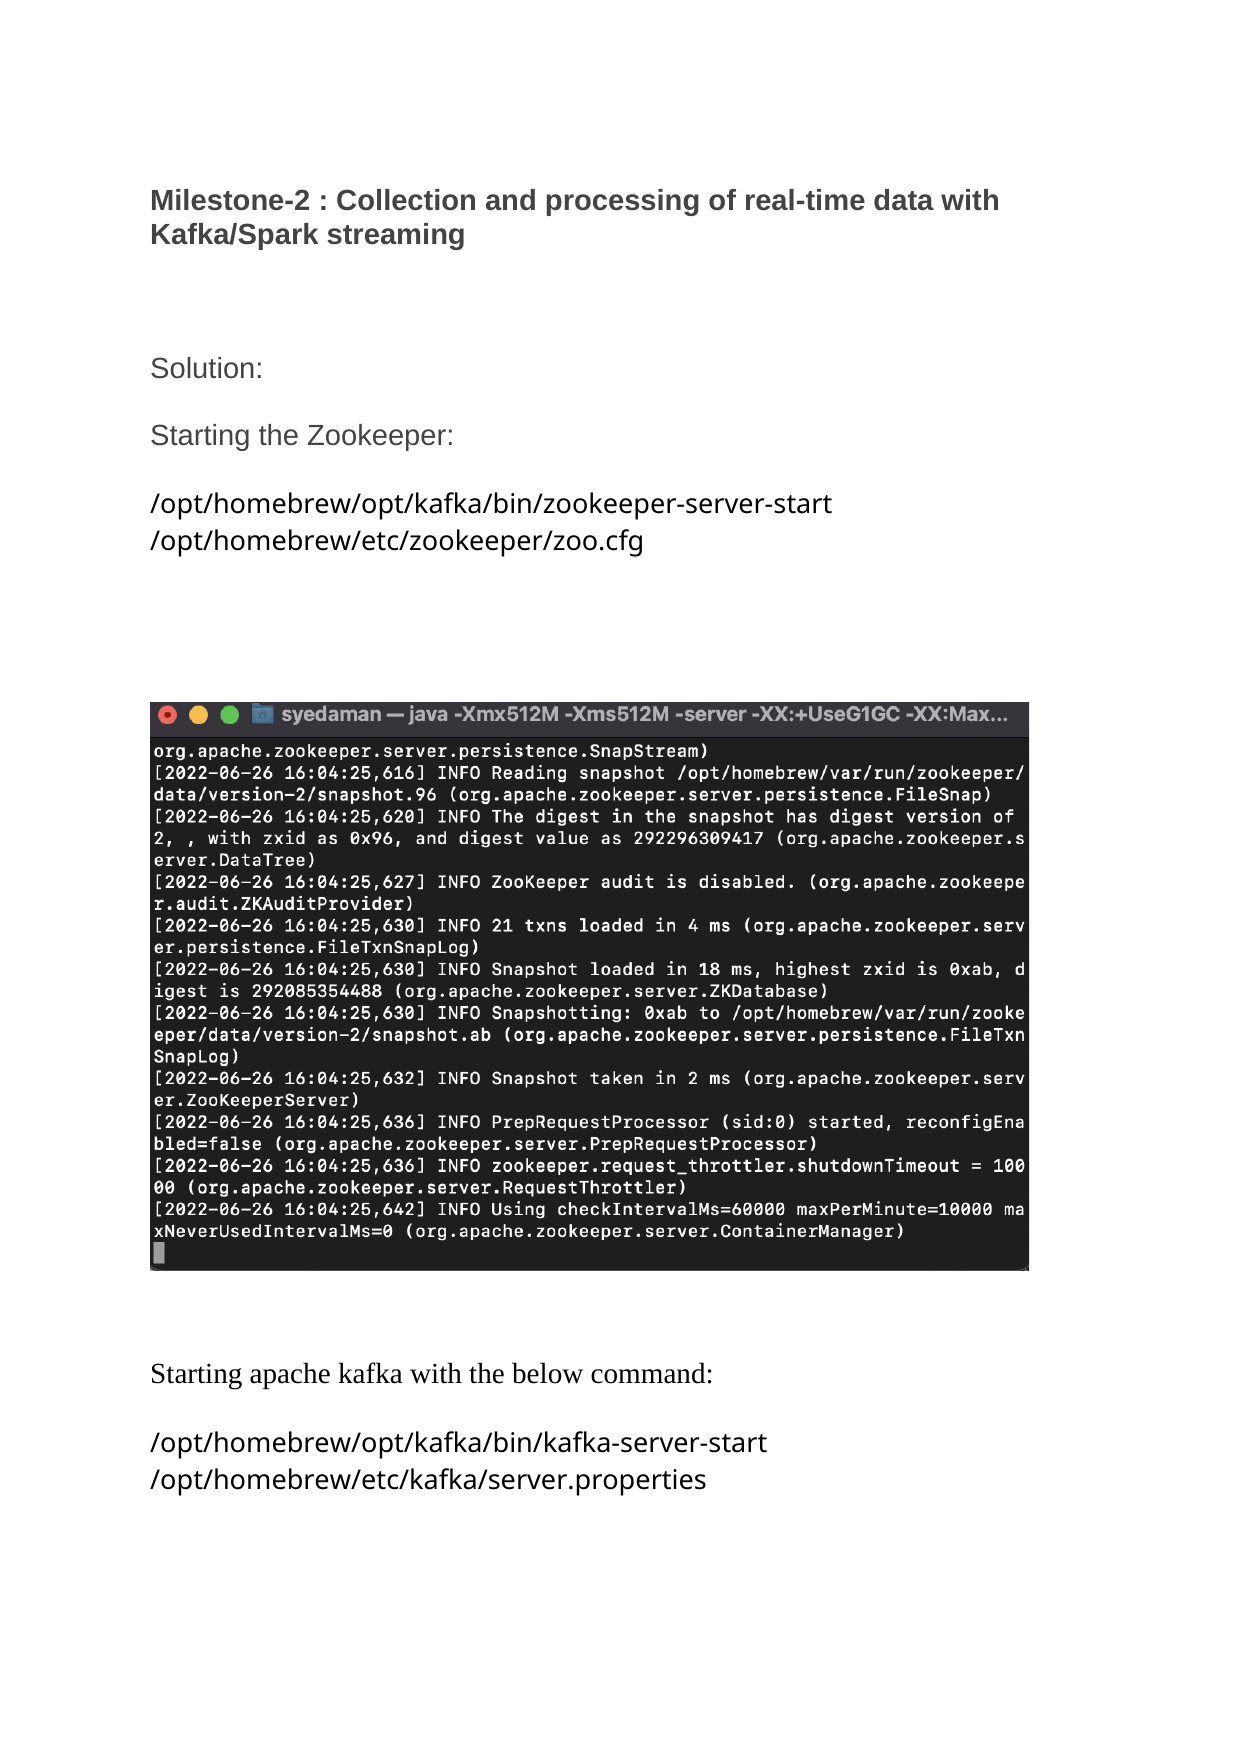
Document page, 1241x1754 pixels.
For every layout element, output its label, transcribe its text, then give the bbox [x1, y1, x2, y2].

text Starting apache kafka with the below command: [150, 1357, 1090, 1390]
text Starting the Zookeeper: [150, 417, 1090, 451]
text /opt/homebrew/opt/kafka/bin/zookeeper-server-start /opt/homebrew/etc/zookeeper/zoo.cfg [150, 484, 1090, 558]
text Solution: [150, 351, 1090, 384]
text /opt/homebrew/opt/kafka/bin/kafka-server-start /opt/homebrew/etc/kafka/server.properties [150, 1424, 1090, 1497]
text Milestone-2 : Collection and processing of real-time data with Kafka/Spark streaming [150, 183, 1090, 250]
picture [150, 702, 1030, 1271]
